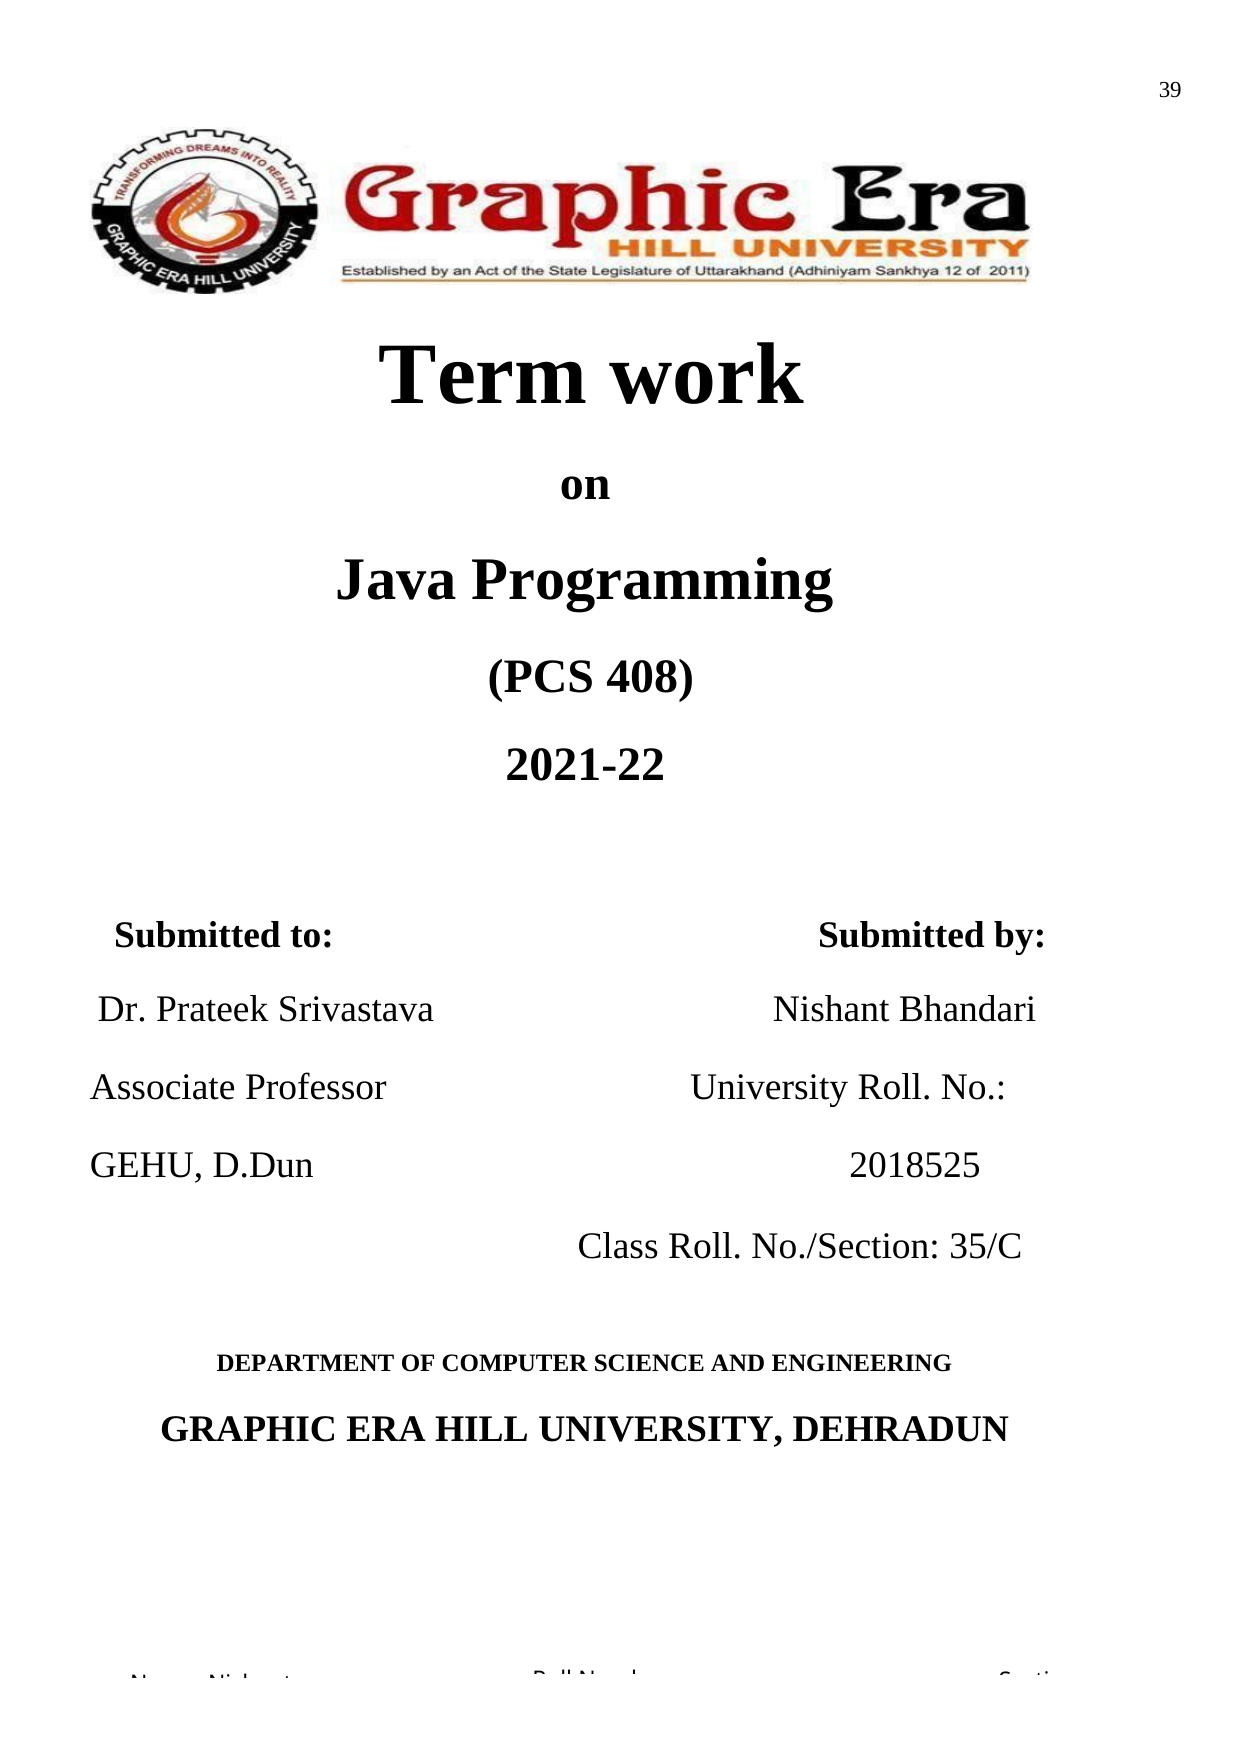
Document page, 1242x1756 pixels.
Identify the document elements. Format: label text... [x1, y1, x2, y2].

picture [89, 127, 1033, 294]
text Term work [158, 322, 1024, 422]
subtitle on [158, 454, 1011, 509]
text Dr. Prateek Srivastava Nishant Bhandari Associate Professor University Roll. No.: GEHU, D.Dun 2018525 [89, 987, 1037, 1185]
text 2021-22 [158, 736, 1012, 791]
text Class Roll. No./Section: 35/C [577, 1223, 1242, 1266]
text Java Programming [158, 543, 1011, 612]
subtitle Submitted to: Submitted by: [114, 913, 1242, 956]
text DEPARTMENT OF COMPUTER SCIENCE AND ENGINEERING [158, 1348, 1010, 1377]
subtitle (PCS 408) [158, 647, 1023, 702]
subtitle GRAPHIC ERA HILL UNIVERSITY, DEHRADUN [158, 1407, 1010, 1450]
